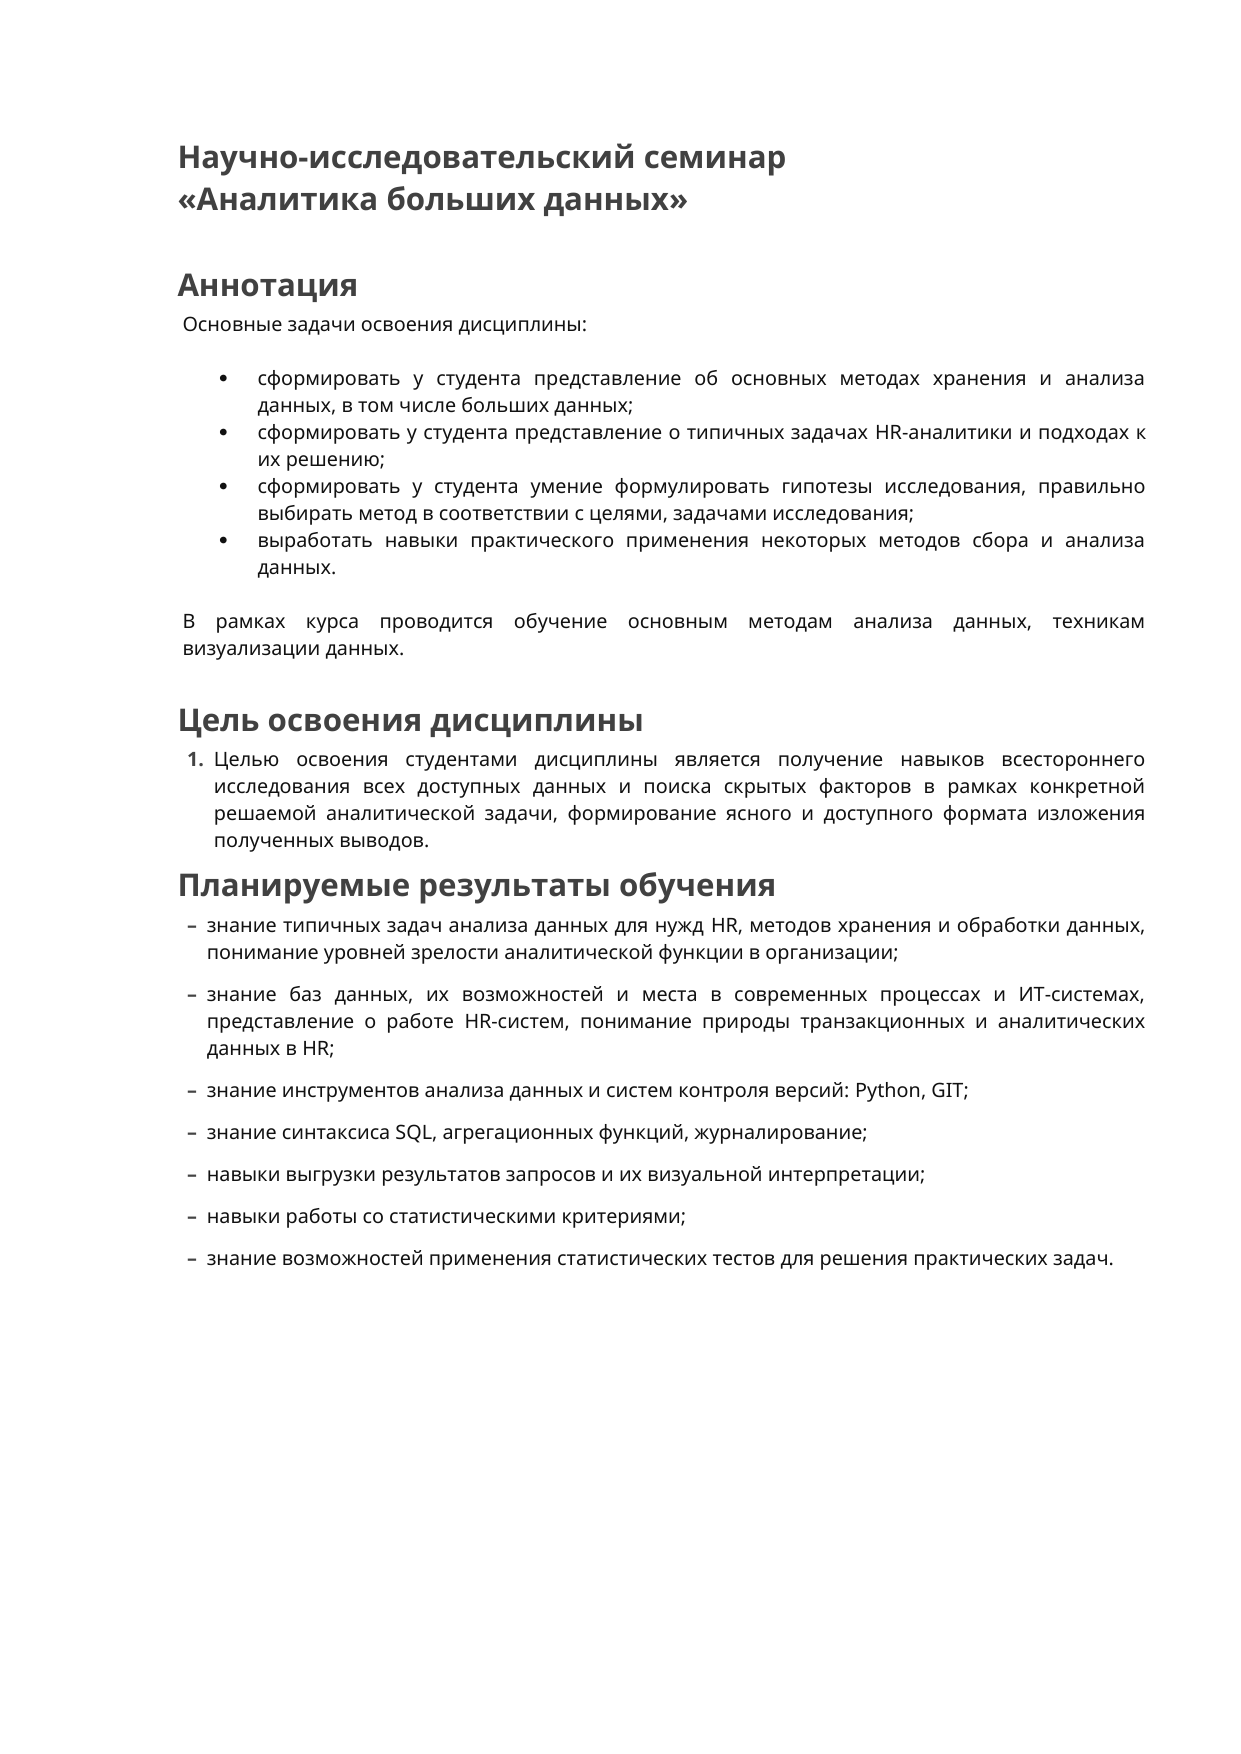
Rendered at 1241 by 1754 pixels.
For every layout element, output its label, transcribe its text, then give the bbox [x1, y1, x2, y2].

text Аннотация [177, 263, 1152, 305]
table_cell – [177, 1239, 202, 1281]
table_cell – [177, 1113, 202, 1155]
table_cell навыки выгрузки результатов запросов и их визуальной интерпретации; [202, 1155, 1151, 1197]
table_cell – [177, 975, 202, 1071]
table_cell знание инструментов анализа данных и систем контроля версий: Python, GIT; [202, 1071, 1151, 1113]
table_header – [177, 906, 202, 975]
table_header Целью освоения студентами дисциплины является получение навыков всестороннего исследования всех доступных данных и поиска скрытых факторов в рамках конкретной решаемой аналитической задачи, формирование ясного и доступного формата изложения полученных выводов. [209, 741, 1151, 863]
table_header Основные задачи освоения дисциплины: сформировать у студента представление об основных методах хранения и анализа данных, в том числе больших данных; сформировать у студента представление о типичных задачах HR-аналитики и подходах к их решению; сформировать у студента умение формулировать гипотезы исследования, правильно выбирать метод в соответствии с целями, задачами исследования; выработать навыки практического применения некоторых методов сбора и анализа данных. В рамках курса проводится обучение основным методам анализа данных, техникам визуализации данных. [177, 305, 1151, 698]
table_cell – [177, 1071, 202, 1113]
text Планируемые результаты обучения [177, 863, 1152, 906]
table_header знание типичных задач анализа данных для нужд HR, методов хранения и обработки данных, понимание уровней зрелости аналитической функции в организации; [202, 906, 1151, 975]
table_cell знание баз данных, их возможностей и места в современных процессах и ИТ-системах, представление о работе HR-систем, понимание природы транзакционных и аналитических данных в HR; [202, 975, 1151, 1071]
table_cell знание возможностей применения статистических тестов для решения практических задач. [202, 1239, 1151, 1281]
text Цель освоения дисциплины [177, 698, 1152, 741]
table_cell – [177, 1197, 202, 1239]
table_header 1. [177, 741, 209, 863]
table_cell – [177, 1155, 202, 1197]
table_cell навыки работы со статистическими критериями; [202, 1197, 1151, 1239]
text Научно-исследовательский семинар [177, 135, 1152, 177]
text «Аналитика больших данных» [177, 177, 1152, 220]
table_cell знание синтаксиса SQL, агрегационных функций, журналирование; [202, 1113, 1151, 1155]
